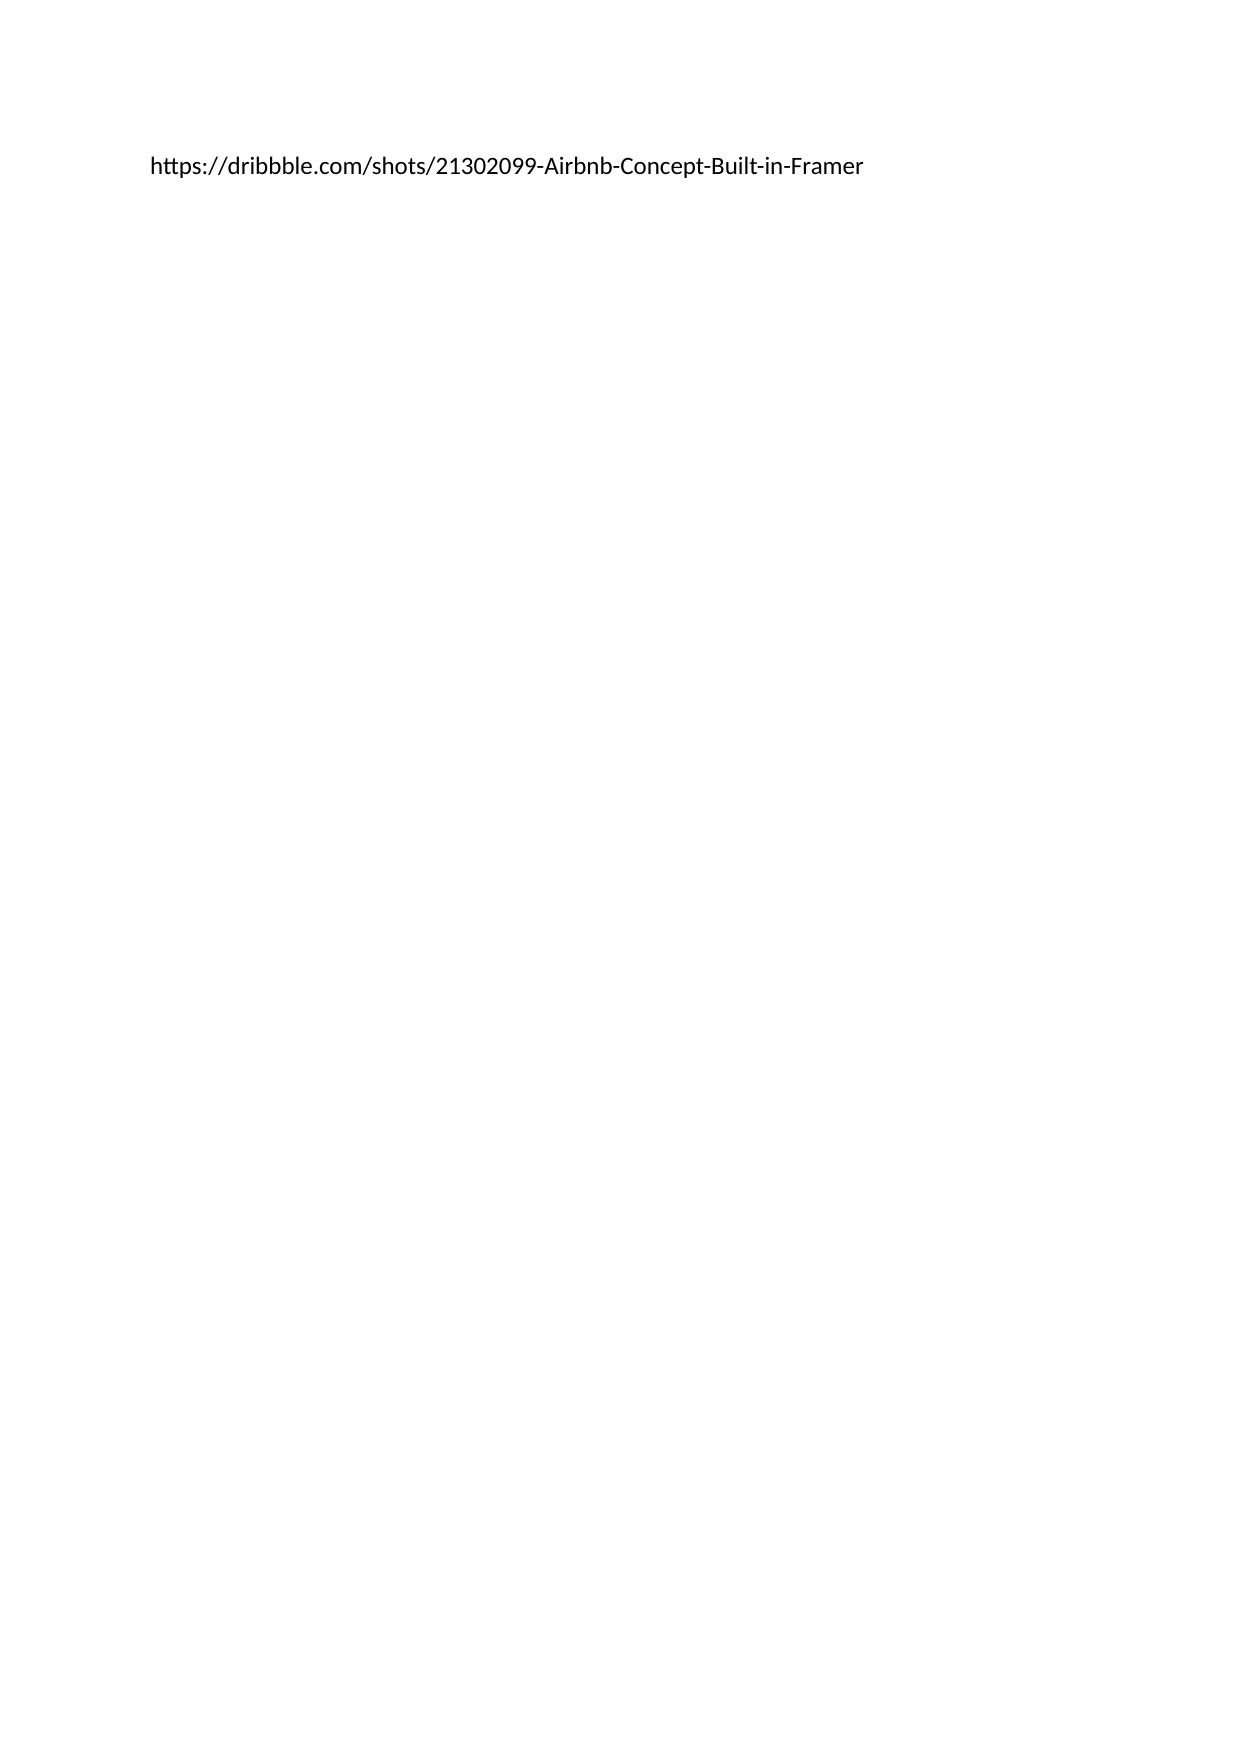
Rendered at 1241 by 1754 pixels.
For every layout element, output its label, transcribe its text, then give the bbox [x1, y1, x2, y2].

text https://dribbble.com/shots/21302099-Airbnb-Concept-Built-in-Framer [150, 150, 1090, 181]
